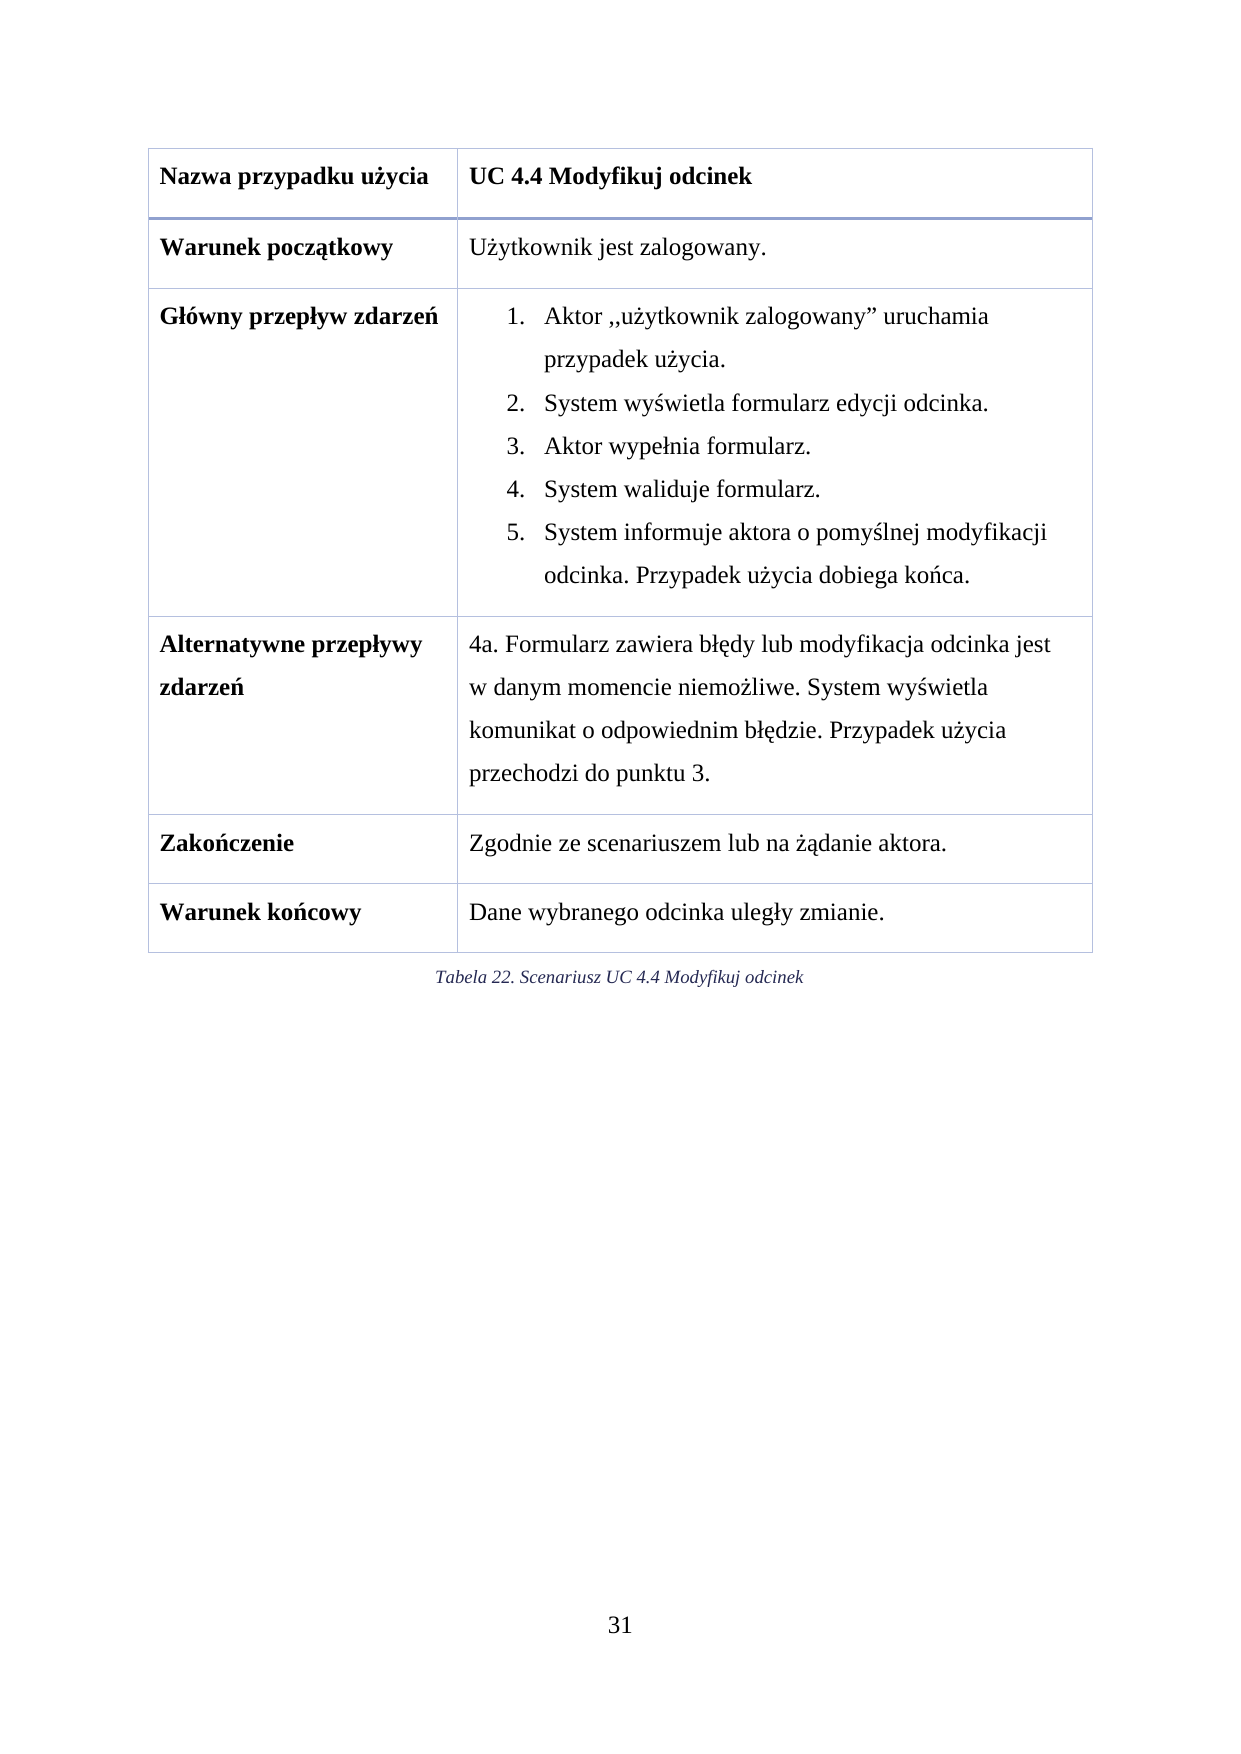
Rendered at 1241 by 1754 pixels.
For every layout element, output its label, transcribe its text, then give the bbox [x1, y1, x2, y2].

table_cell Zgodnie ze scenariuszem lub na żądanie aktora. [458, 815, 1092, 883]
table_cell Warunek końcowy [149, 884, 457, 952]
table_cell Dane wybranego odcinka uległy zmianie. [458, 884, 1092, 952]
table_header Nazwa przypadku użycia [149, 149, 457, 217]
table_cell Zakończenie [149, 815, 457, 883]
table_cell Aktor ,,użytkownik zalogowany” uruchamia przypadek użycia. System wyświetla formularz edycji odcinka. Aktor wypełnia formularz. System waliduje formularz. System informuje aktora o pomyślnej modyfikacji odcinka. Przypadek użycia dobiega końca. [458, 289, 1092, 616]
table_cell Główny przepływ zdarzeń [149, 289, 457, 616]
table_cell Warunek początkowy [149, 220, 457, 288]
text Tabela 22. Scenariusz UC 4.4 Modyfikuj odcinek [148, 966, 1093, 987]
table_header UC 4.4 Modyfikuj odcinek [458, 149, 1092, 217]
table_cell Użytkownik jest zalogowany. [458, 220, 1092, 288]
table_cell 4a. Formularz zawiera błędy lub modyfikacja odcinka jest w danym momencie niemożliwe. System wyświetla komunikat o odpowiednim błędzie. Przypadek użycia przechodzi do punktu 3. [458, 617, 1092, 814]
table_cell Alternatywne przepływy zdarzeń [149, 617, 457, 814]
